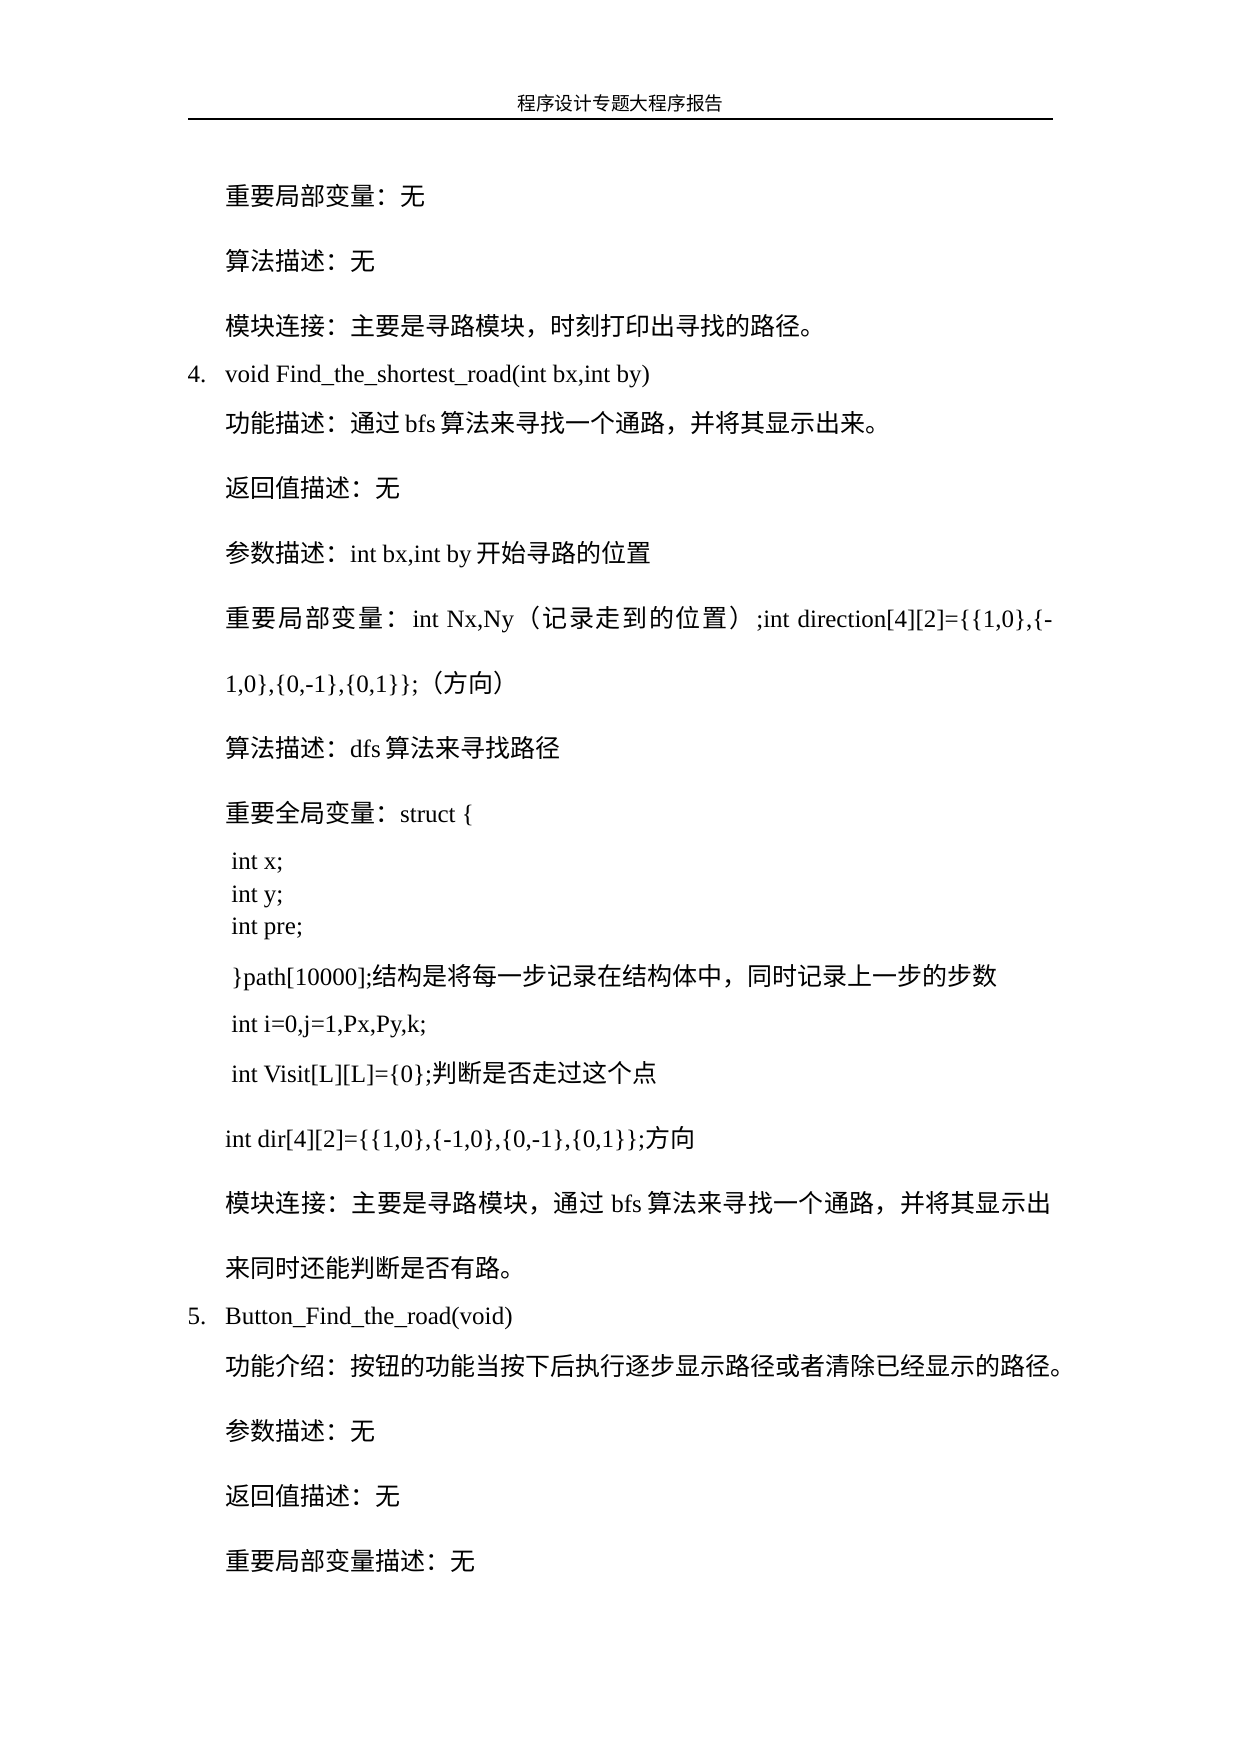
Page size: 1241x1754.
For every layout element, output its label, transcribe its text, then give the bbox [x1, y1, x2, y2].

list 功能介绍：按钮的功能当按下后执行逐步显示路径或者清除已经显示的路径。 [225, 1332, 1053, 1397]
text 重要局部变量：无 [225, 162, 1053, 227]
text 模块连接：主要是寻路模块，通过bfs算法来寻找一个通路，并将其显示出来同时还能判断是否有路。 [225, 1169, 1053, 1299]
text 算法描述：dfs算法来寻找路径 [225, 714, 1053, 779]
text 功能描述：通过bfs算法来寻找一个通路，并将其显示出来。 [225, 389, 1053, 454]
list 返回值描述：无 [225, 1462, 1053, 1527]
text 模块连接：主要是寻路模块，时刻打印出寻找的路径。 [225, 292, 1053, 357]
text 参数描述：int bx,int by开始寻路的位置 [225, 519, 1053, 584]
list void Find_the_shortest_road(int bx,int by) [187, 357, 1053, 389]
text 返回值描述：无 [225, 454, 1053, 519]
text 重要全局变量：struct { [225, 779, 1053, 844]
text int dir[4][2]={{1,0},{-1,0},{0,-1},{0,1}};方向 [225, 1104, 1053, 1169]
list 参数描述：无 [225, 1397, 1053, 1462]
text int pre; [225, 909, 1053, 942]
text 算法描述：无 [225, 227, 1053, 292]
list Button_Find_the_road(void) [187, 1299, 1053, 1332]
text 重要局部变量：int Nx,Ny（记录走到的位置）;int direction[4][2]={{1,0},{-1,0},{0,-1},{0,1}};（方向） [225, 584, 1053, 714]
list 重要局部变量描述：无 [225, 1527, 1053, 1592]
text int y; [225, 877, 1053, 909]
text int x; [225, 844, 1053, 877]
text }path[10000];结构是将每一步记录在结构体中，同时记录上一步的步数 [225, 942, 1053, 1007]
text int Visit[L][L]={0};判断是否走过这个点 [225, 1039, 1053, 1104]
text int i=0,j=1,Px,Py,k; [225, 1007, 1053, 1039]
